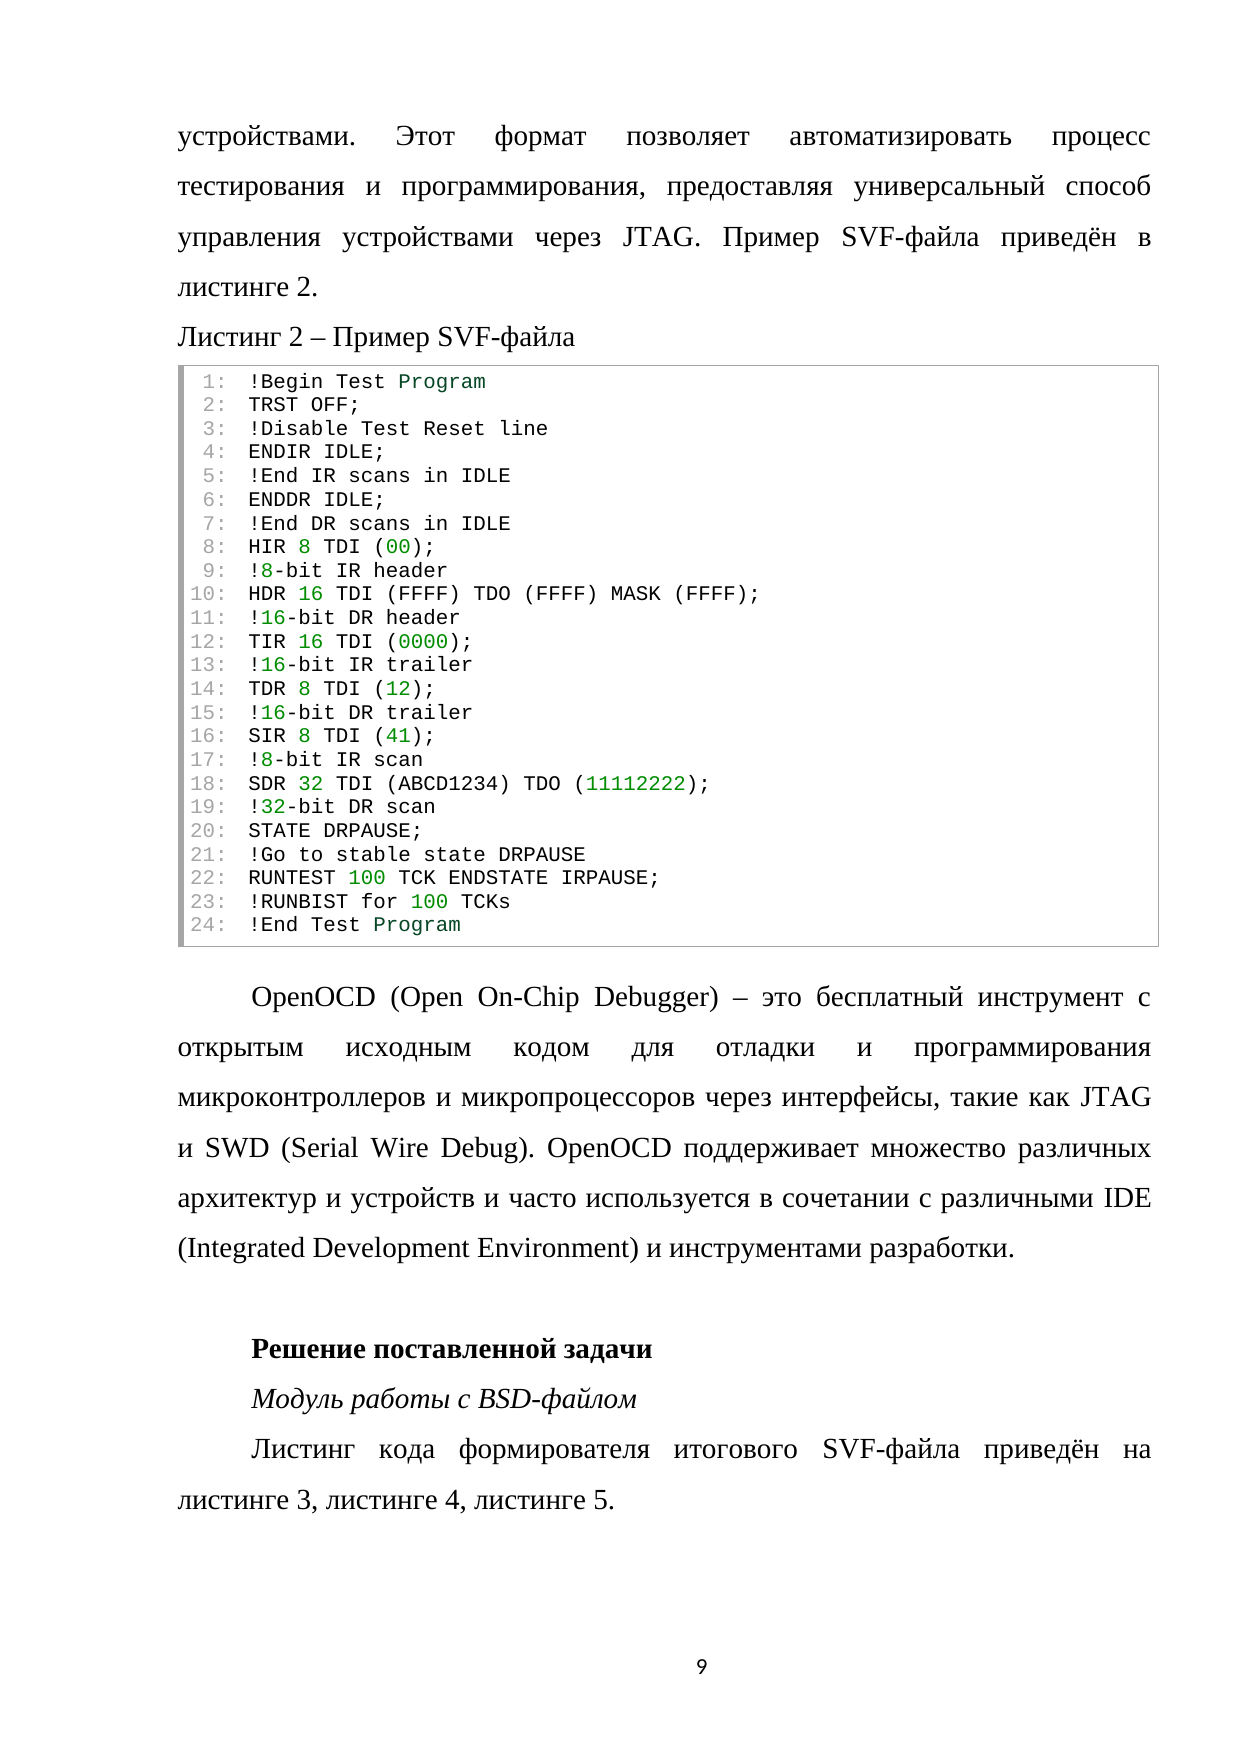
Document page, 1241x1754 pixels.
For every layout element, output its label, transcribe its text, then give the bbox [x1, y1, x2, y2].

subtitle Решение поставленной задачи [251, 1331, 1152, 1364]
list !End Test Program [184, 909, 1158, 946]
list RUNTEST 100 TCK ENDSTATE IRPAUSE; [184, 862, 1158, 886]
list !16-bit DR trailer [184, 696, 1158, 720]
list !End DR scans in IDLE [184, 507, 1158, 531]
list SDR 32 TDI (ABCD1234) TDO (11112222); [184, 767, 1158, 791]
subtitle Модуль работы с BSD-файлом [251, 1381, 1152, 1415]
list TRST OFF; [184, 389, 1158, 413]
list !16-bit IR trailer [184, 649, 1158, 673]
list HIR 8 TDI (00); [184, 531, 1158, 554]
list !16-bit DR header [184, 602, 1158, 626]
text Листинг кода формирователя итогового SVF-файла приведён на листинге 3, листинге 4, листинге 5. [177, 1432, 1152, 1515]
list HDR 16 TDI (FFFF) TDO (FFFF) MASK (FFFF); [184, 578, 1158, 602]
list TIR 16 TDI (0000); [184, 626, 1158, 649]
list SIR 8 TDI (41); [184, 720, 1158, 744]
list !Begin Test Program [184, 366, 1158, 389]
list STATE DRPAUSE; [184, 815, 1158, 838]
list !RUNBIST for 100 TCKs [184, 886, 1158, 909]
list TDR 8 TDI (12); [184, 673, 1158, 696]
list ENDIR IDLE; [184, 436, 1158, 460]
text OpenOCD (Open On-Chip Debugger) – это бесплатный инструмент с открытым исходным кодом для отладки и программирования микроконтроллеров и микропроцессоров через интерфейсы, такие как JTAG и SWD (Serial Wire Debug). OpenOCD поддерживает множество различных архитектур и устройств и часто используется в сочетании с различными IDE (Integrated Development Environment) и инструментами разработки. [177, 979, 1152, 1264]
list ENDDR IDLE; [184, 484, 1158, 507]
list !Go to stable state DRPAUSE [184, 838, 1158, 862]
list !End IR scans in IDLE [184, 460, 1158, 484]
list !Disable Test Reset line [184, 413, 1158, 436]
list !32-bit DR scan [184, 791, 1158, 815]
list !8-bit IR header [184, 554, 1158, 578]
list !8-bit IR scan [184, 744, 1158, 767]
